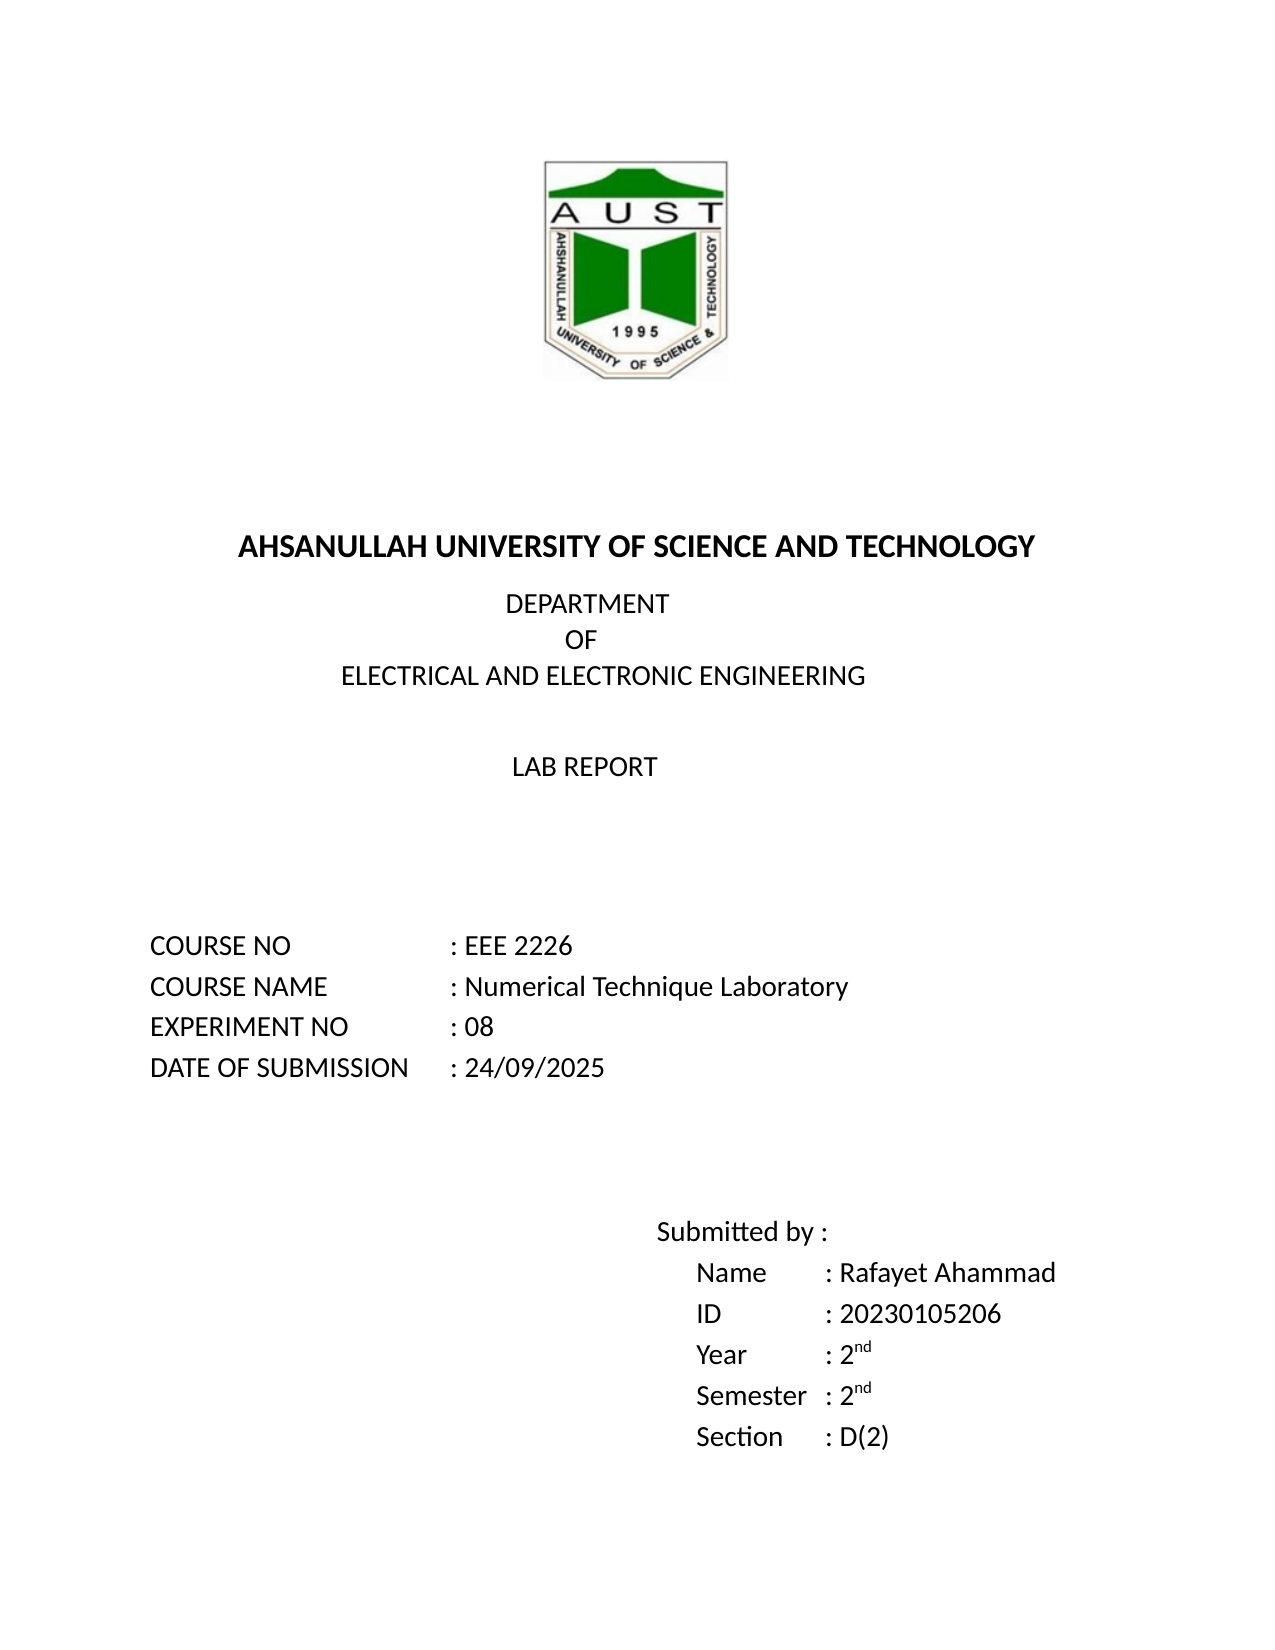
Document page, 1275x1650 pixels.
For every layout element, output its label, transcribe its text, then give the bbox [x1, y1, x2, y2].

text Submitted by : [150, 1213, 1125, 1249]
text Name : Rafayet Ahammad [150, 1254, 1125, 1290]
text Year : 2nd [150, 1336, 1125, 1372]
text ELECTRICAL AND ELECTRONIC ENGINEERING [150, 657, 1125, 692]
text DEPARTMENT [150, 586, 1125, 621]
text DATE OF SUBMISSION : 24/09/2025 [150, 1049, 1125, 1085]
text AHSANULLAH UNIVERSITY OF SCIENCE AND TECHNOLOGY [150, 525, 1125, 566]
text EXPERIMENT NO : 08 [150, 1008, 1125, 1044]
text COURSE NAME : Numerical Technique Laboratory [150, 968, 1125, 1003]
text Section : D(2) [150, 1418, 1125, 1453]
text ID : 20230105206 [150, 1295, 1125, 1331]
text OF [150, 621, 1125, 657]
text Semester : 2nd [150, 1377, 1125, 1413]
text COURSE NO : EEE 2226 [150, 927, 1125, 962]
text LAB REPORT [150, 748, 1125, 784]
picture [535, 150, 740, 390]
